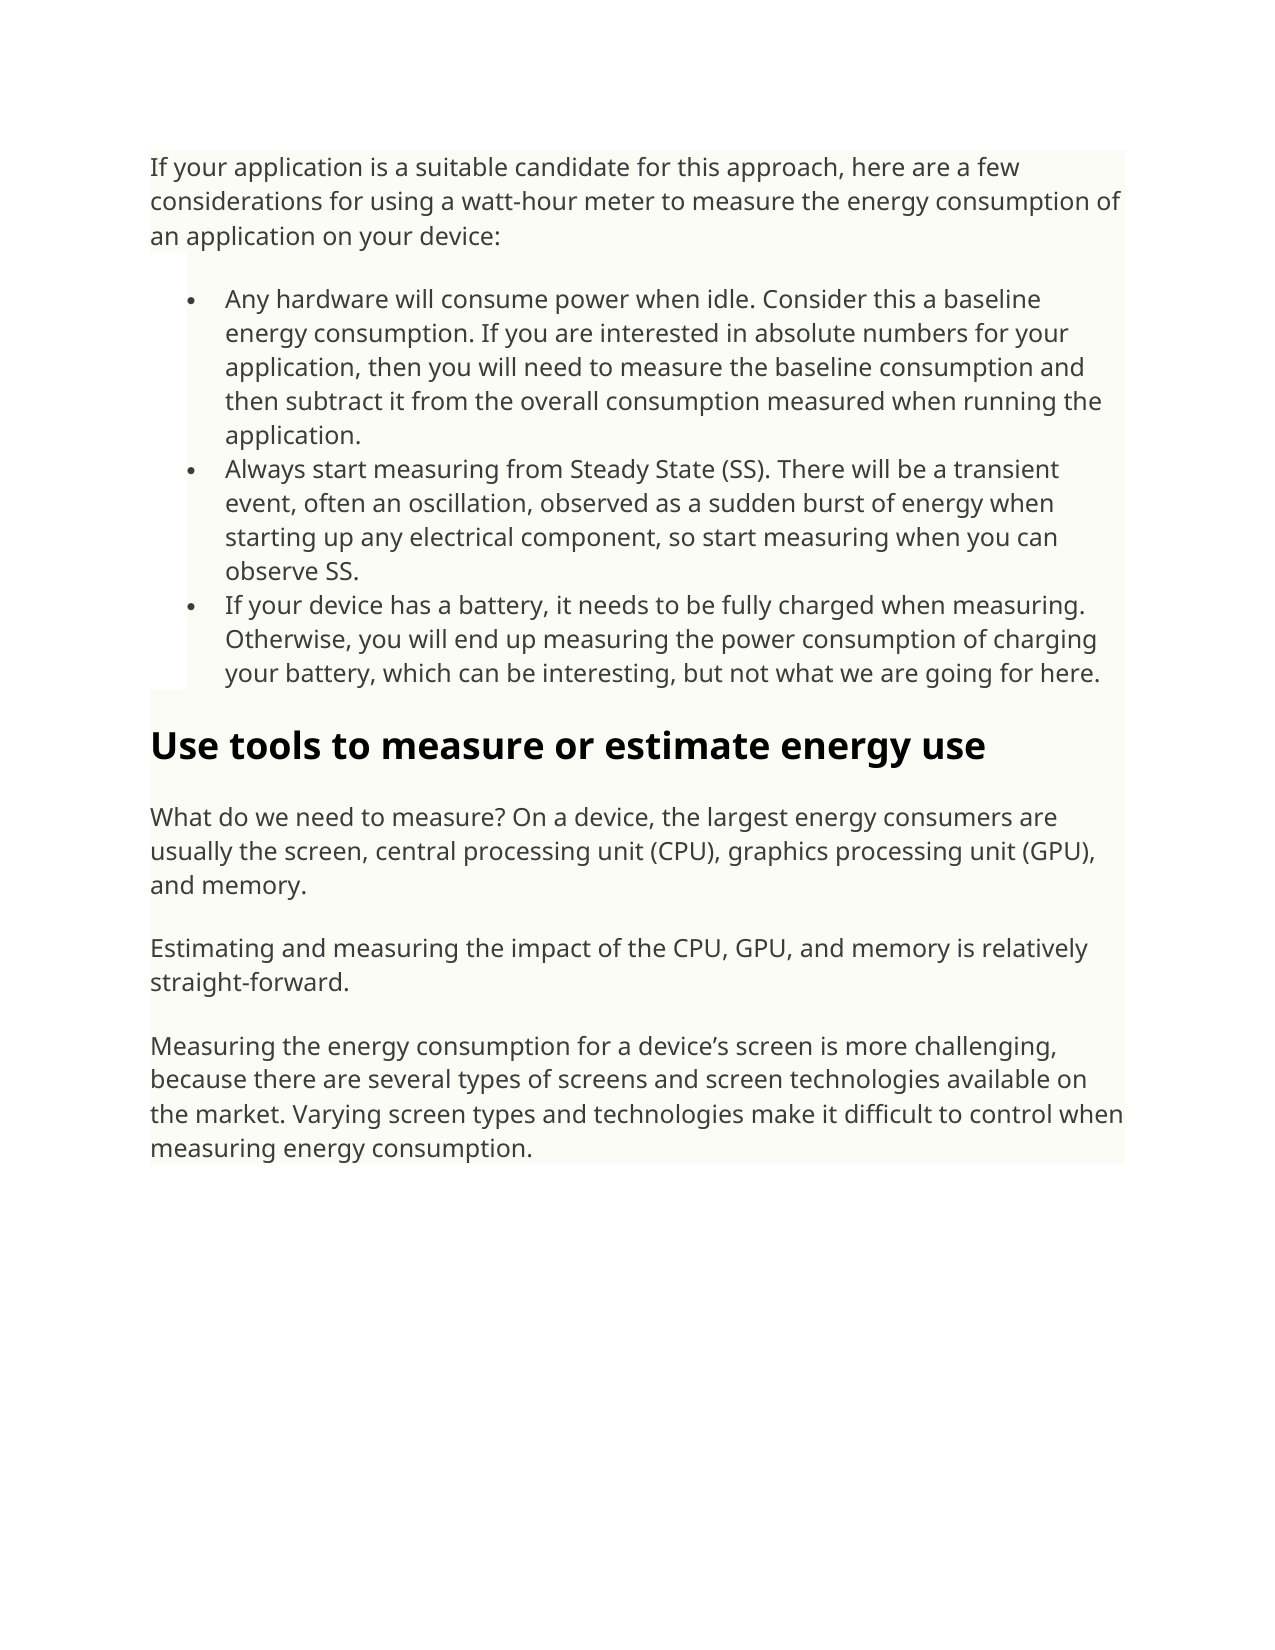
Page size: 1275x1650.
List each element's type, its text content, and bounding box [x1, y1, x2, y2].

list If your device has a battery, it needs to be fully charged when measuring. Otherwise, you will end up measuring the power consumption of charging your battery, which can be interesting, but not what we are going for here. [187, 588, 1125, 690]
text If your application is a suitable candidate for this approach, here are a few considerations for using a watt-hour meter to measure the energy consumption of an application on your device: [150, 150, 1125, 252]
list Any hardware will consume power when idle. Consider this a baseline energy consumption. If you are interested in absolute numbers for your application, then you will need to measure the baseline consumption and then subtract it from the overall consumption measured when running the application. [187, 281, 1125, 452]
list Always start measuring from Steady State (SS). There will be a transient event, often an oscillation, observed as a sudden burst of energy when starting up any electrical component, so start measuring when you can observe SS. [187, 452, 1125, 588]
text Measuring the energy consumption for a device’s screen is more challenging, because there are several types of screens and screen technologies available on the market. Varying screen types and technologies make it difficult to control when measuring energy consumption. [150, 1028, 1125, 1164]
text Use tools to measure or estimate energy use [150, 719, 1125, 770]
text Estimating and measuring the impact of the CPU, GPU, and memory is relatively straight-forward. [150, 931, 1125, 999]
text What do we need to measure? On a device, the largest energy consumers are usually the screen, central processing unit (CPU), graphics processing unit (GPU), and memory. [150, 799, 1125, 902]
